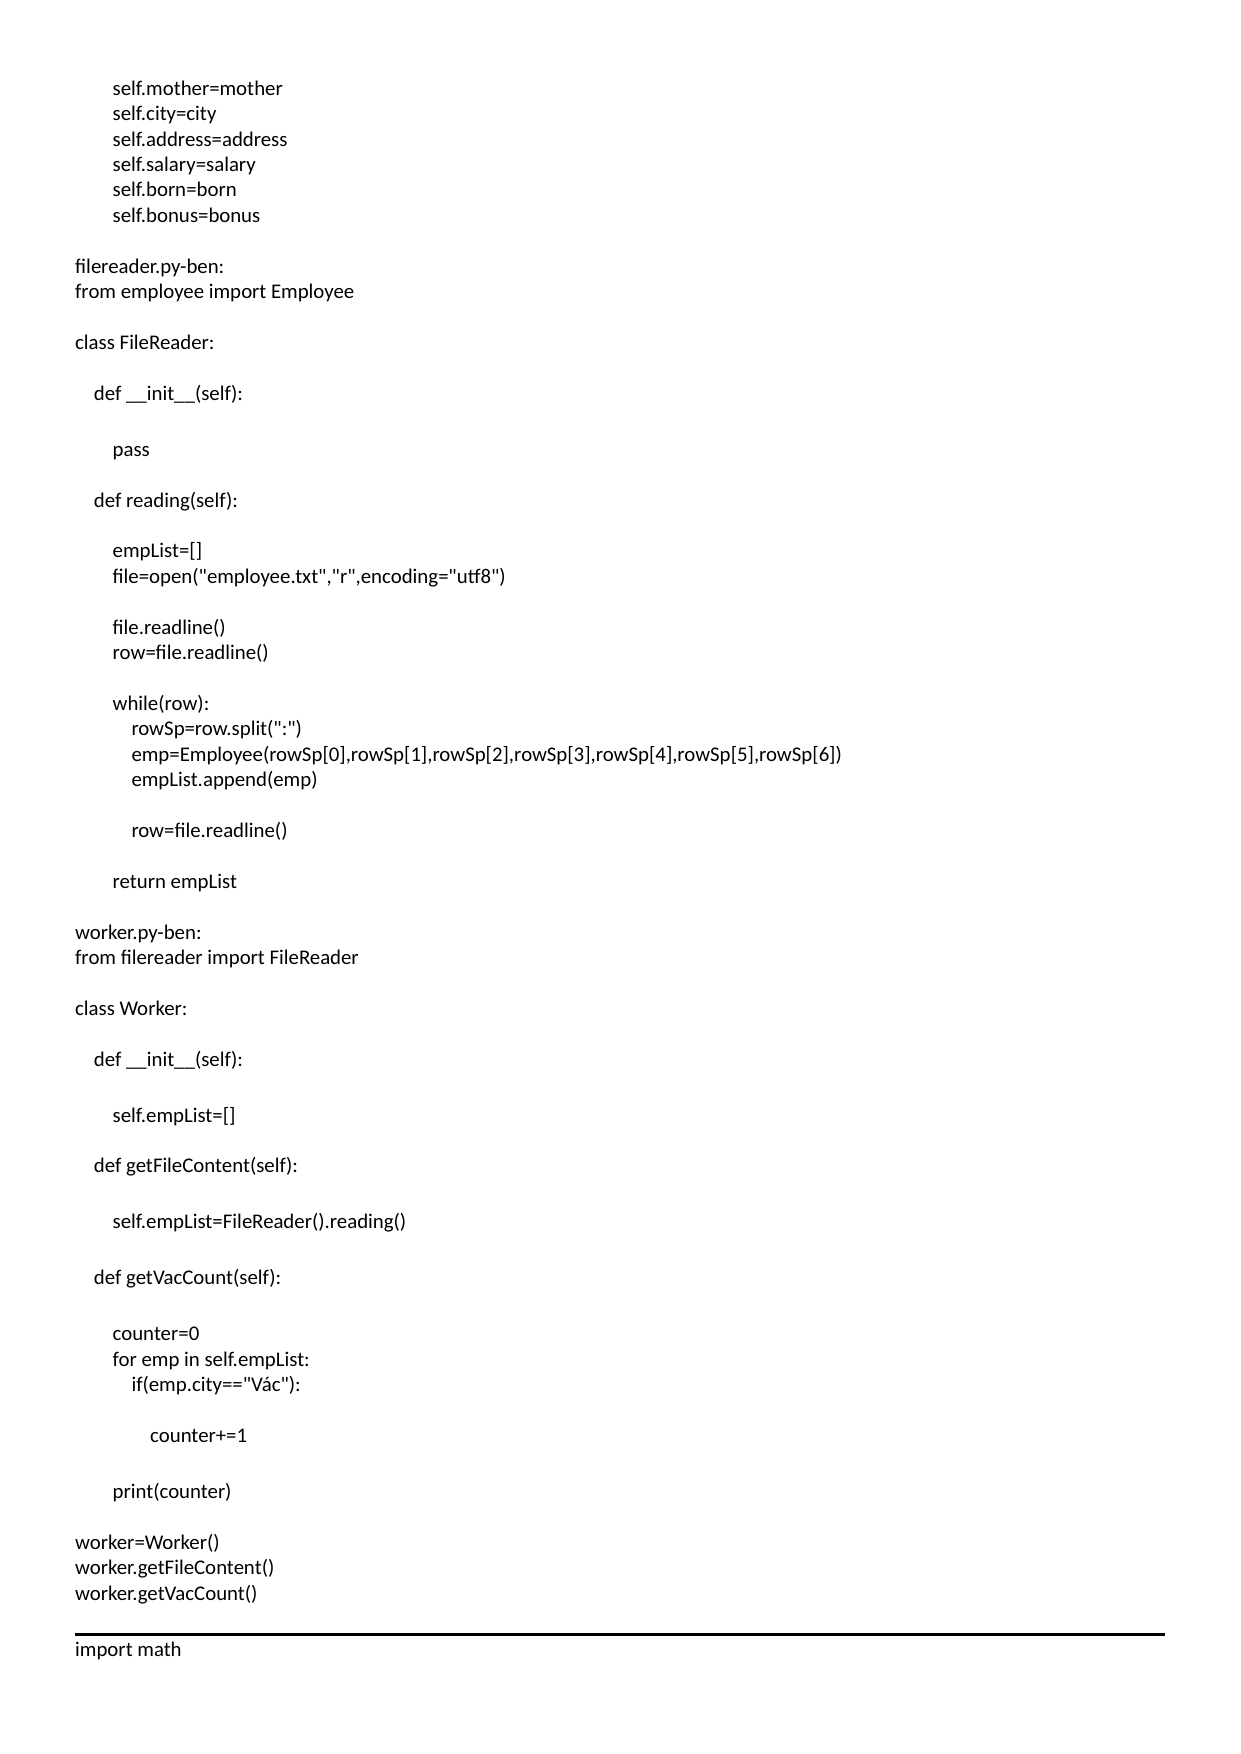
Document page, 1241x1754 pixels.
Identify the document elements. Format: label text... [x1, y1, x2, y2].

text def reading(self): [75, 487, 1165, 512]
text print(counter) [75, 1478, 1165, 1503]
text counter+=1 [75, 1422, 1165, 1448]
text self.empList=FileReader().reading() [75, 1209, 1165, 1234]
text class FileReader: [75, 329, 1165, 354]
text self.born=born [75, 177, 1165, 202]
text def getFileContent(self): [75, 1153, 1165, 1178]
text worker=Worker() [75, 1529, 1165, 1554]
text import math [75, 1636, 1165, 1661]
text from filereader import FileReader [75, 944, 1165, 970]
text for emp in self.empList: [75, 1346, 1165, 1371]
text from employee import Employee [75, 278, 1165, 304]
text class Worker: [75, 995, 1165, 1021]
text worker.py-ben: [75, 919, 1165, 944]
text return empList [75, 868, 1165, 893]
text file=open("employee.txt","r",encoding="utf8") [75, 563, 1165, 588]
text empList=[] [75, 538, 1165, 563]
text file.readline() [75, 614, 1165, 639]
text rowSp=row.split(":") [75, 716, 1165, 741]
text def __init__(self): [75, 380, 1165, 405]
text row=file.readline() [75, 639, 1165, 665]
text def getVacCount(self): [75, 1264, 1165, 1290]
text empList.append(emp) [75, 766, 1165, 792]
text pass [75, 436, 1165, 461]
text self.mother=mother [75, 75, 1165, 100]
text filereader.py-ben: [75, 253, 1165, 278]
text emp=Employee(rowSp[0],rowSp[1],rowSp[2],rowSp[3],rowSp[4],rowSp[5],rowSp[6]) [75, 741, 1165, 766]
text row=file.readline() [75, 817, 1165, 843]
text self.bonus=bonus [75, 202, 1165, 227]
text self.address=address [75, 126, 1165, 151]
text def __init__(self): [75, 1046, 1165, 1071]
text if(emp.city=="Vác"): [75, 1371, 1165, 1397]
text while(row): [75, 690, 1165, 716]
text self.salary=salary [75, 151, 1165, 177]
text self.city=city [75, 100, 1165, 126]
text worker.getVacCount() [75, 1580, 1165, 1605]
text worker.getFileContent() [75, 1554, 1165, 1580]
text self.empList=[] [75, 1102, 1165, 1127]
text counter=0 [75, 1321, 1165, 1346]
